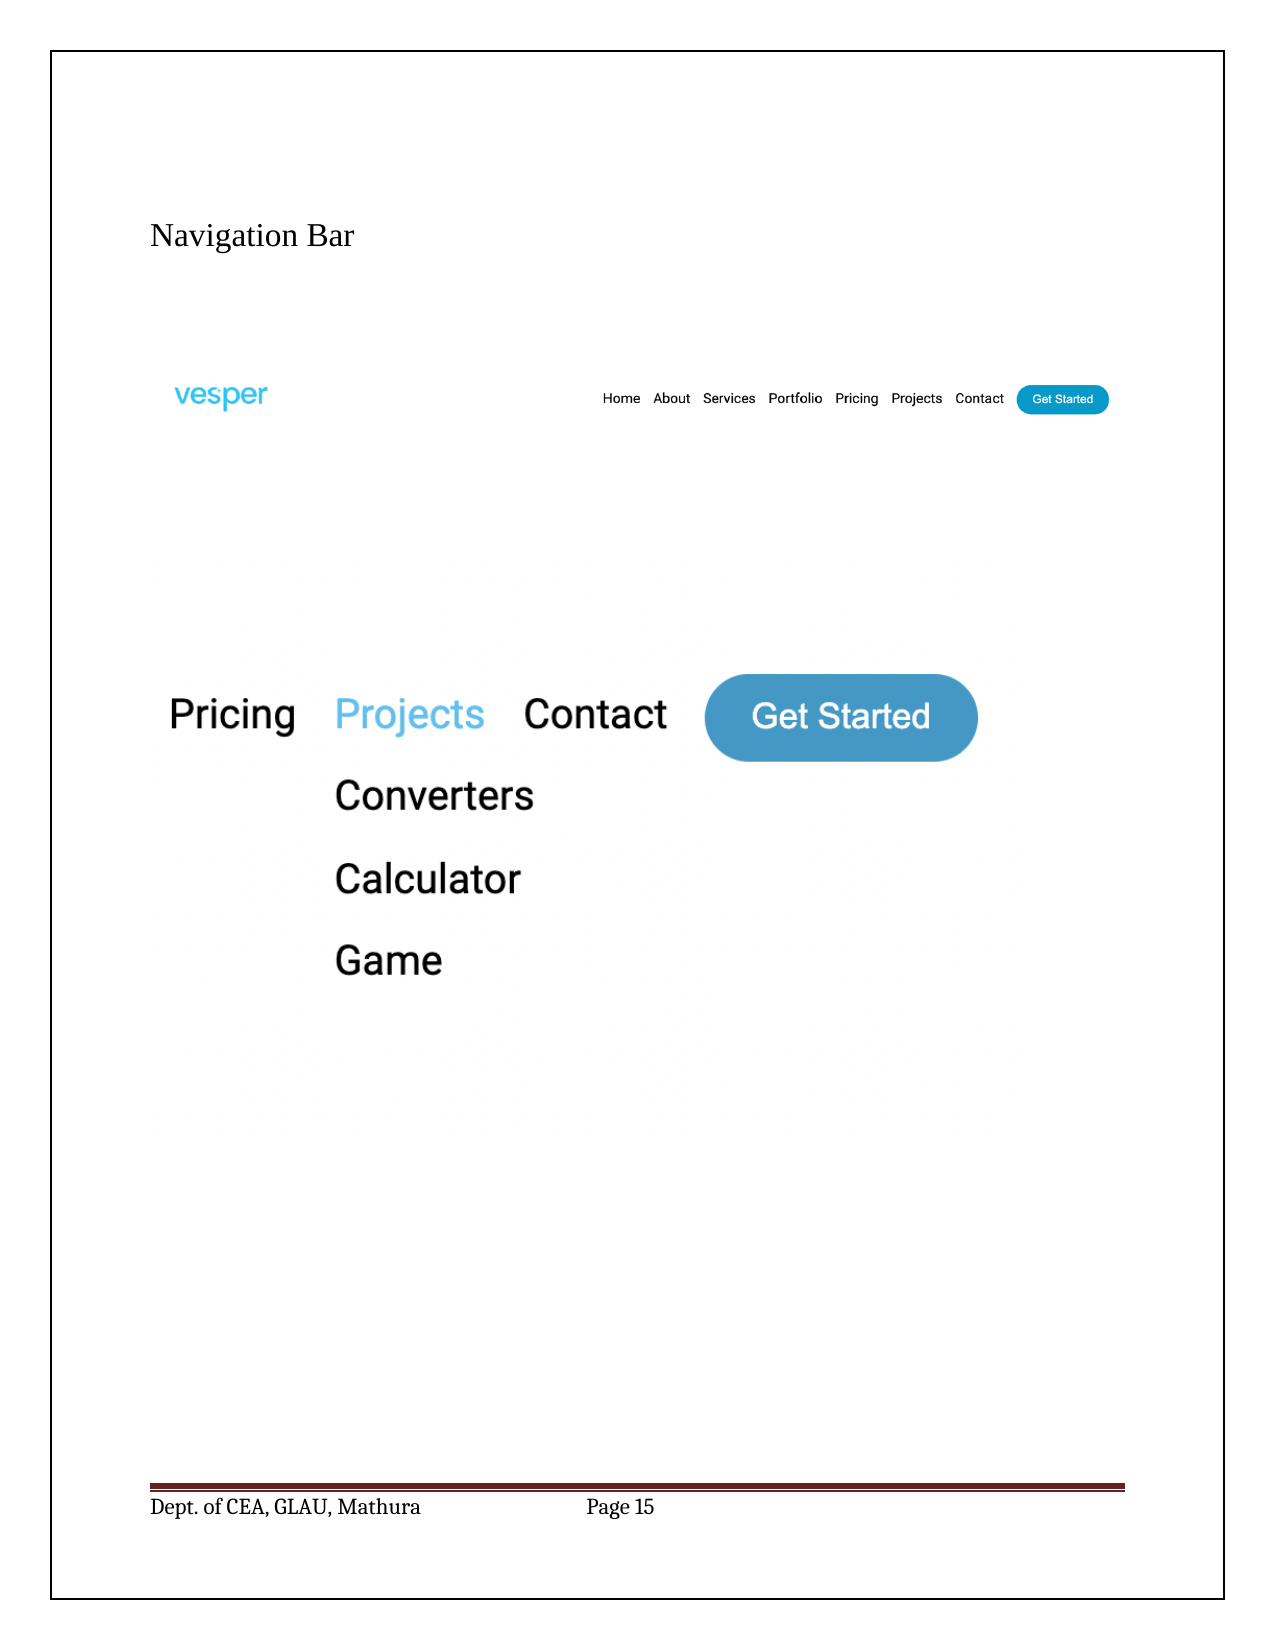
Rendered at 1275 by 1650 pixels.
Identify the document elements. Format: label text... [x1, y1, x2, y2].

picture [150, 344, 1125, 466]
text Navigation Bar [150, 215, 1125, 253]
picture [150, 556, 1025, 1146]
